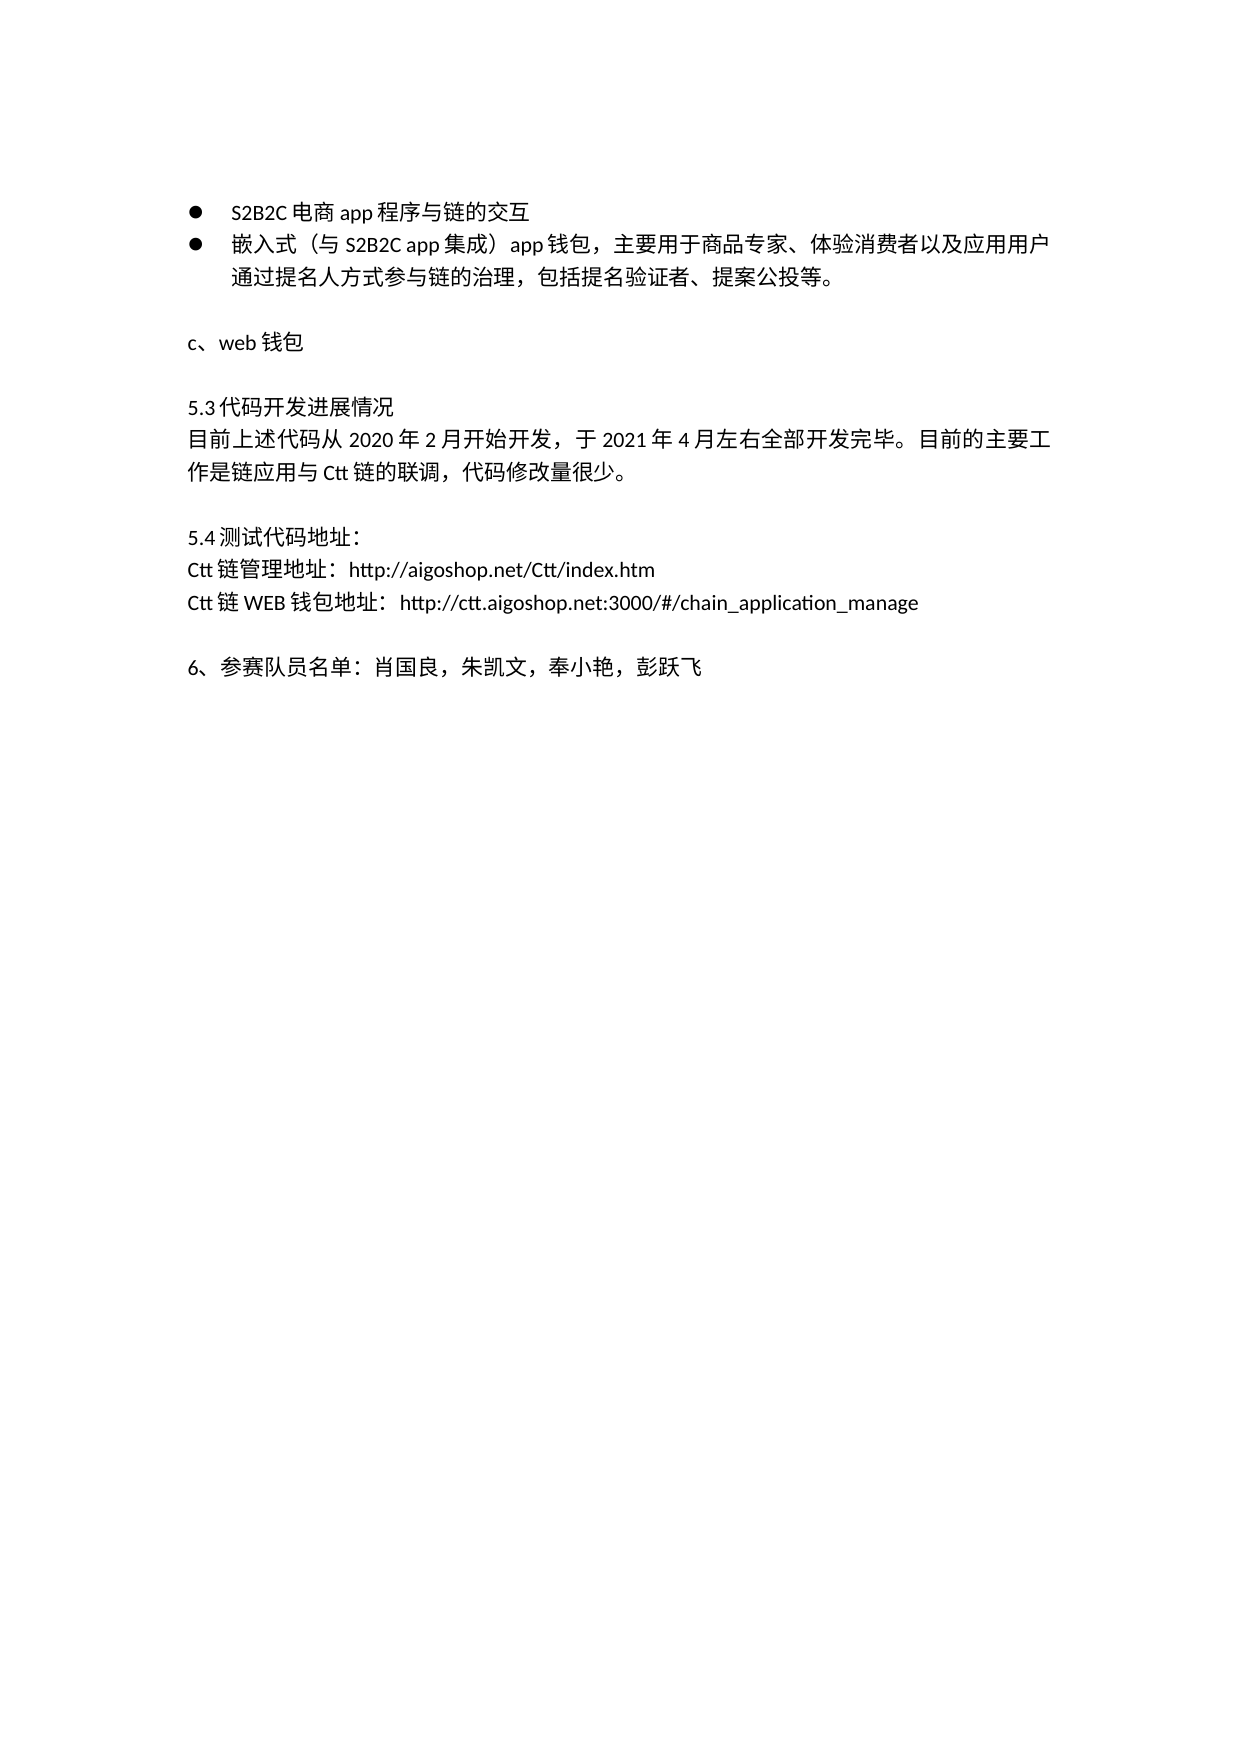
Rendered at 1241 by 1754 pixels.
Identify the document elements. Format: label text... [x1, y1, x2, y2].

text c、web钱包 [187, 324, 1053, 357]
text 目前上述代码从2020年2月开始开发，于2021年4月左右全部开发完毕。目前的主要工作是链应用与Ctt链的联调，代码修改量很少。 [187, 422, 1053, 487]
text 5.4测试代码地址： [187, 519, 1053, 552]
list 嵌入式（与S2B2C app集成）app钱包，主要用于商品专家、体验消费者以及应用用户通过提名人方式参与链的治理，包括提名验证者、提案公投等。 [187, 227, 1053, 292]
text Ctt链WEB钱包地址：http://ctt.aigoshop.net:3000/#/chain_application_manage [187, 584, 1053, 617]
text Ctt链管理地址：http://aigoshop.net/Ctt/index.htm [187, 552, 1053, 584]
text 6、参赛队员名单：肖国良，朱凯文，奉小艳，彭跃飞 [187, 649, 1053, 682]
text 5.3代码开发进展情况 [187, 389, 1053, 422]
list S2B2C电商app程序与链的交互 [187, 194, 1053, 227]
